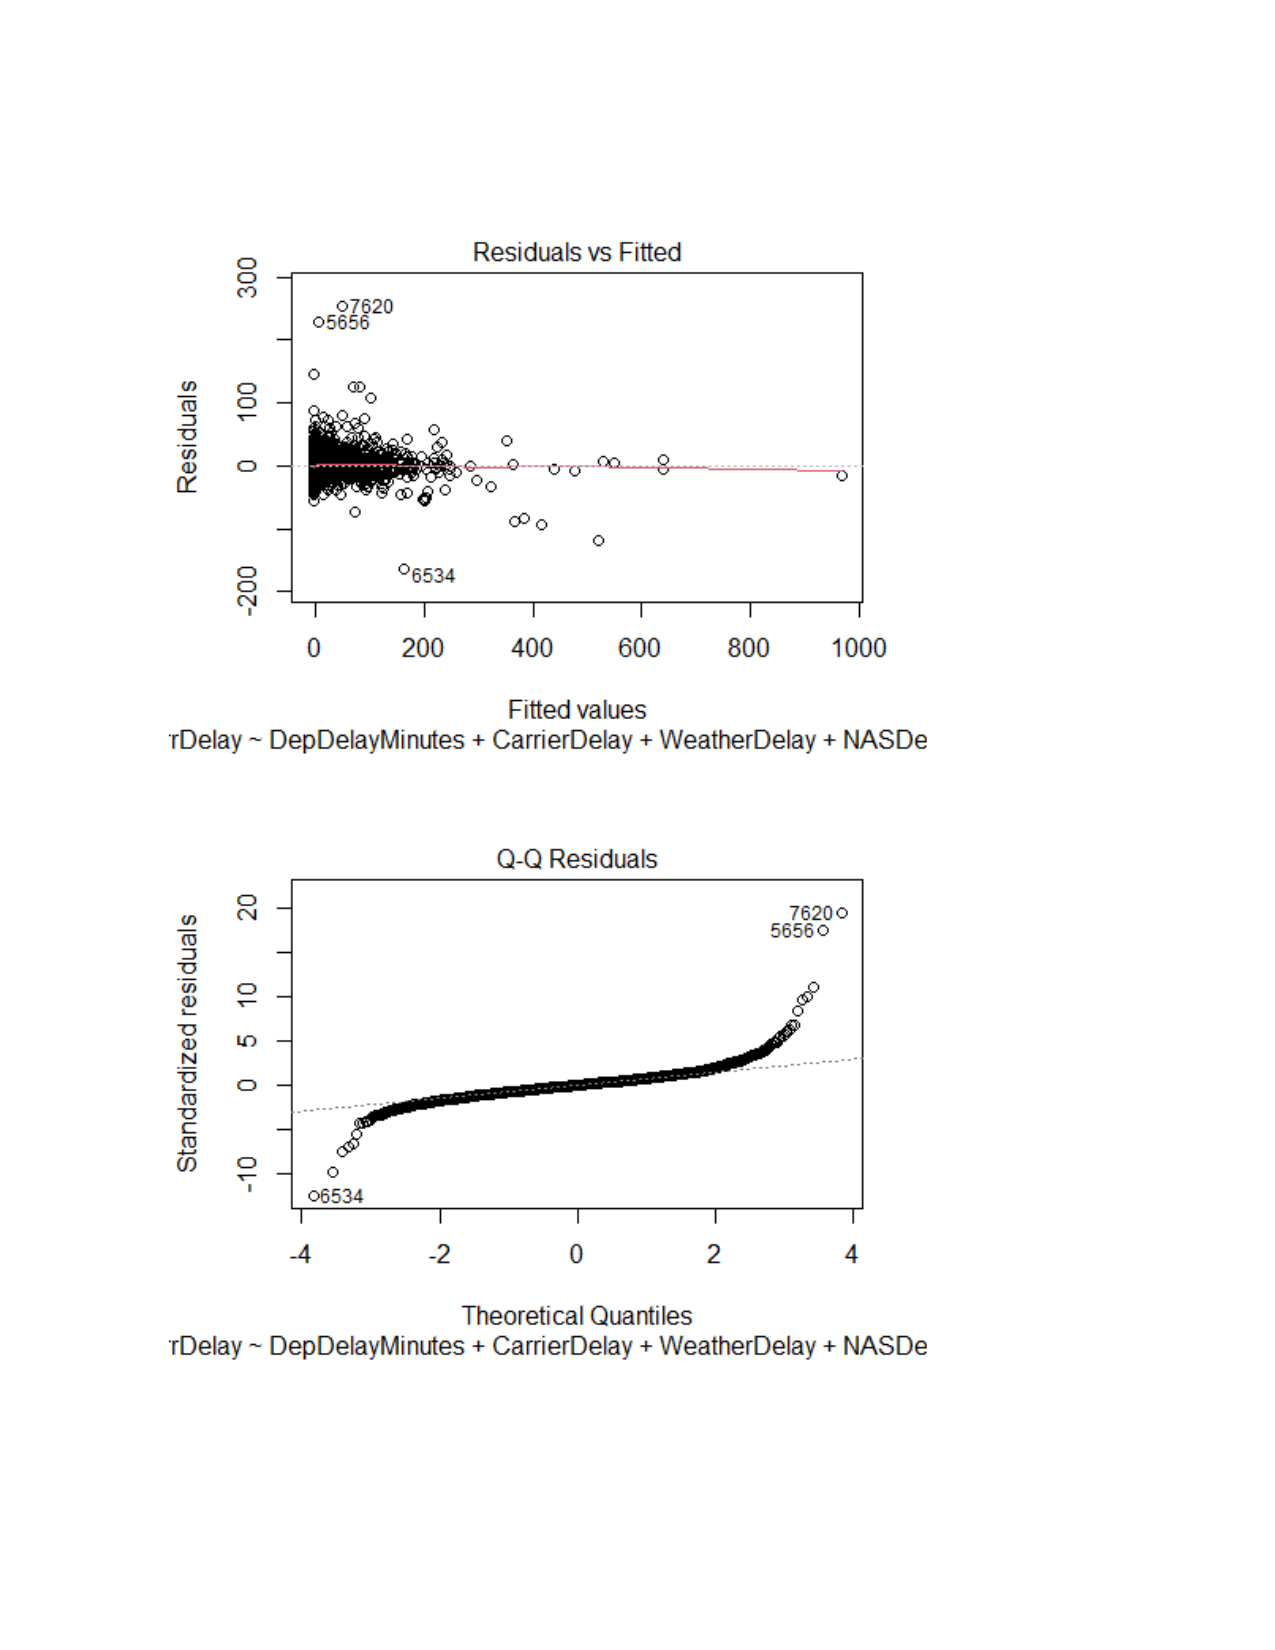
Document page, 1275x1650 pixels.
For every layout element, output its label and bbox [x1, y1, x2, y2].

picture [168, 150, 927, 1363]
